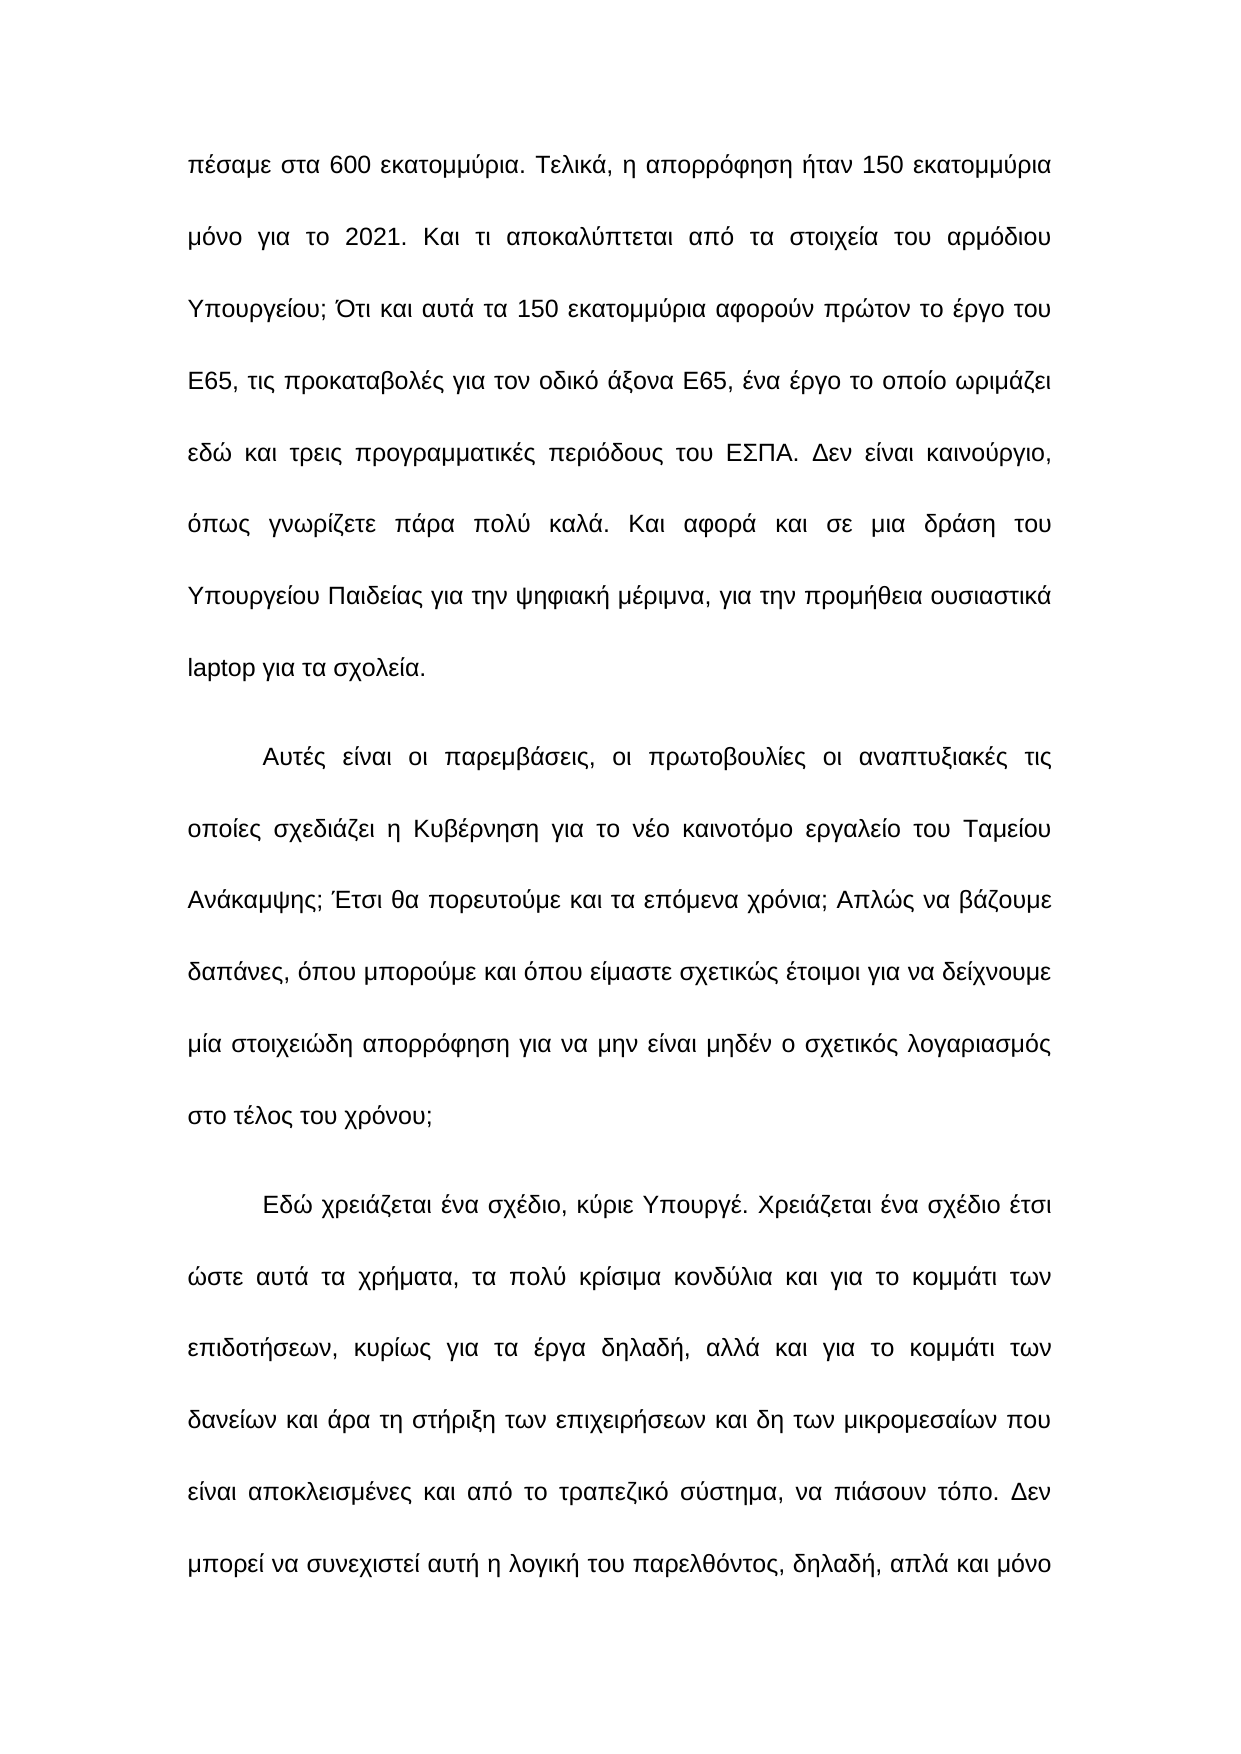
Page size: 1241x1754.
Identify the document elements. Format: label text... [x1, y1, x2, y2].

text Αυτές είναι οι παρεμβάσεις, οι πρωτοβουλίες οι αναπτυξιακές τις οποίες σχεδιάζει η Κυβέρνηση για το νέο καινοτόμο εργαλείο του Ταμείου Ανάκαμψης; Έτσι θα πορευτούμε και τα επόμενα χρόνια; Απλώς να βάζουμε δαπάνες, όπου μπορούμε και όπου είμαστε σχετικώς έτοιμοι για να δείχνουμε μία στοιχειώδη απορρόφηση για να μην είναι μηδέν ο σχετικός λογαριασμός στο τέλος του χρόνου; [187, 742, 1053, 1130]
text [187, 150, 1053, 682]
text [187, 1189, 1053, 1578]
